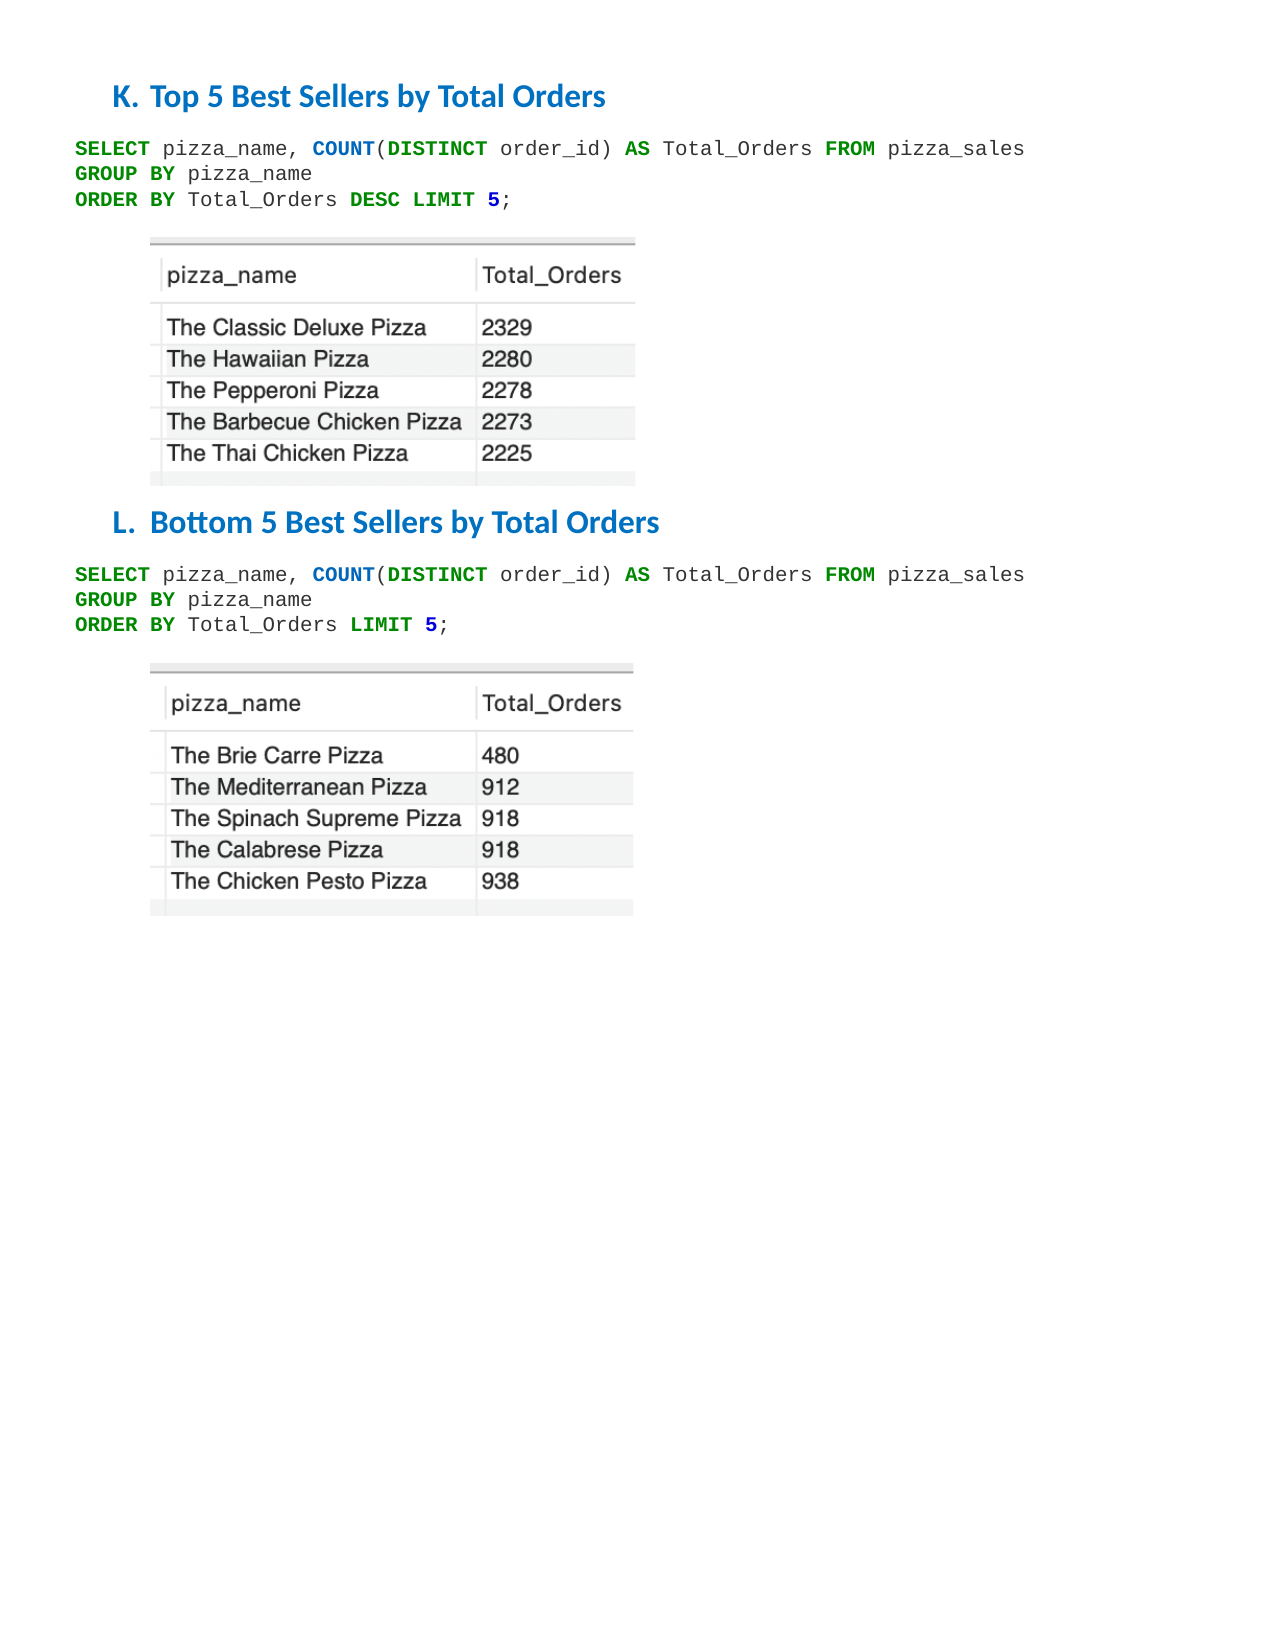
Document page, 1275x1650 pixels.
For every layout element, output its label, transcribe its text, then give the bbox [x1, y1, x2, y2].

text SELECT pizza_name, COUNT(DISTINCT order_id) AS Total_Orders FROM pizza_sales [75, 136, 1200, 161]
text GROUP BY pizza_name [75, 161, 1200, 187]
list Bottom 5 Best Sellers by Total Orders [112, 501, 1200, 542]
text SELECT pizza_name, COUNT(DISTINCT order_id) AS Total_Orders FROM pizza_sales [75, 562, 1200, 587]
text ORDER BY Total_Orders LIMIT 5; [75, 613, 1200, 638]
text GROUP BY pizza_name [75, 587, 1200, 613]
picture [150, 663, 634, 916]
list Top 5 Best Sellers by Total Orders [112, 75, 1200, 116]
picture [150, 237, 636, 486]
text ORDER BY Total_Orders DESC LIMIT 5; [75, 187, 1200, 212]
